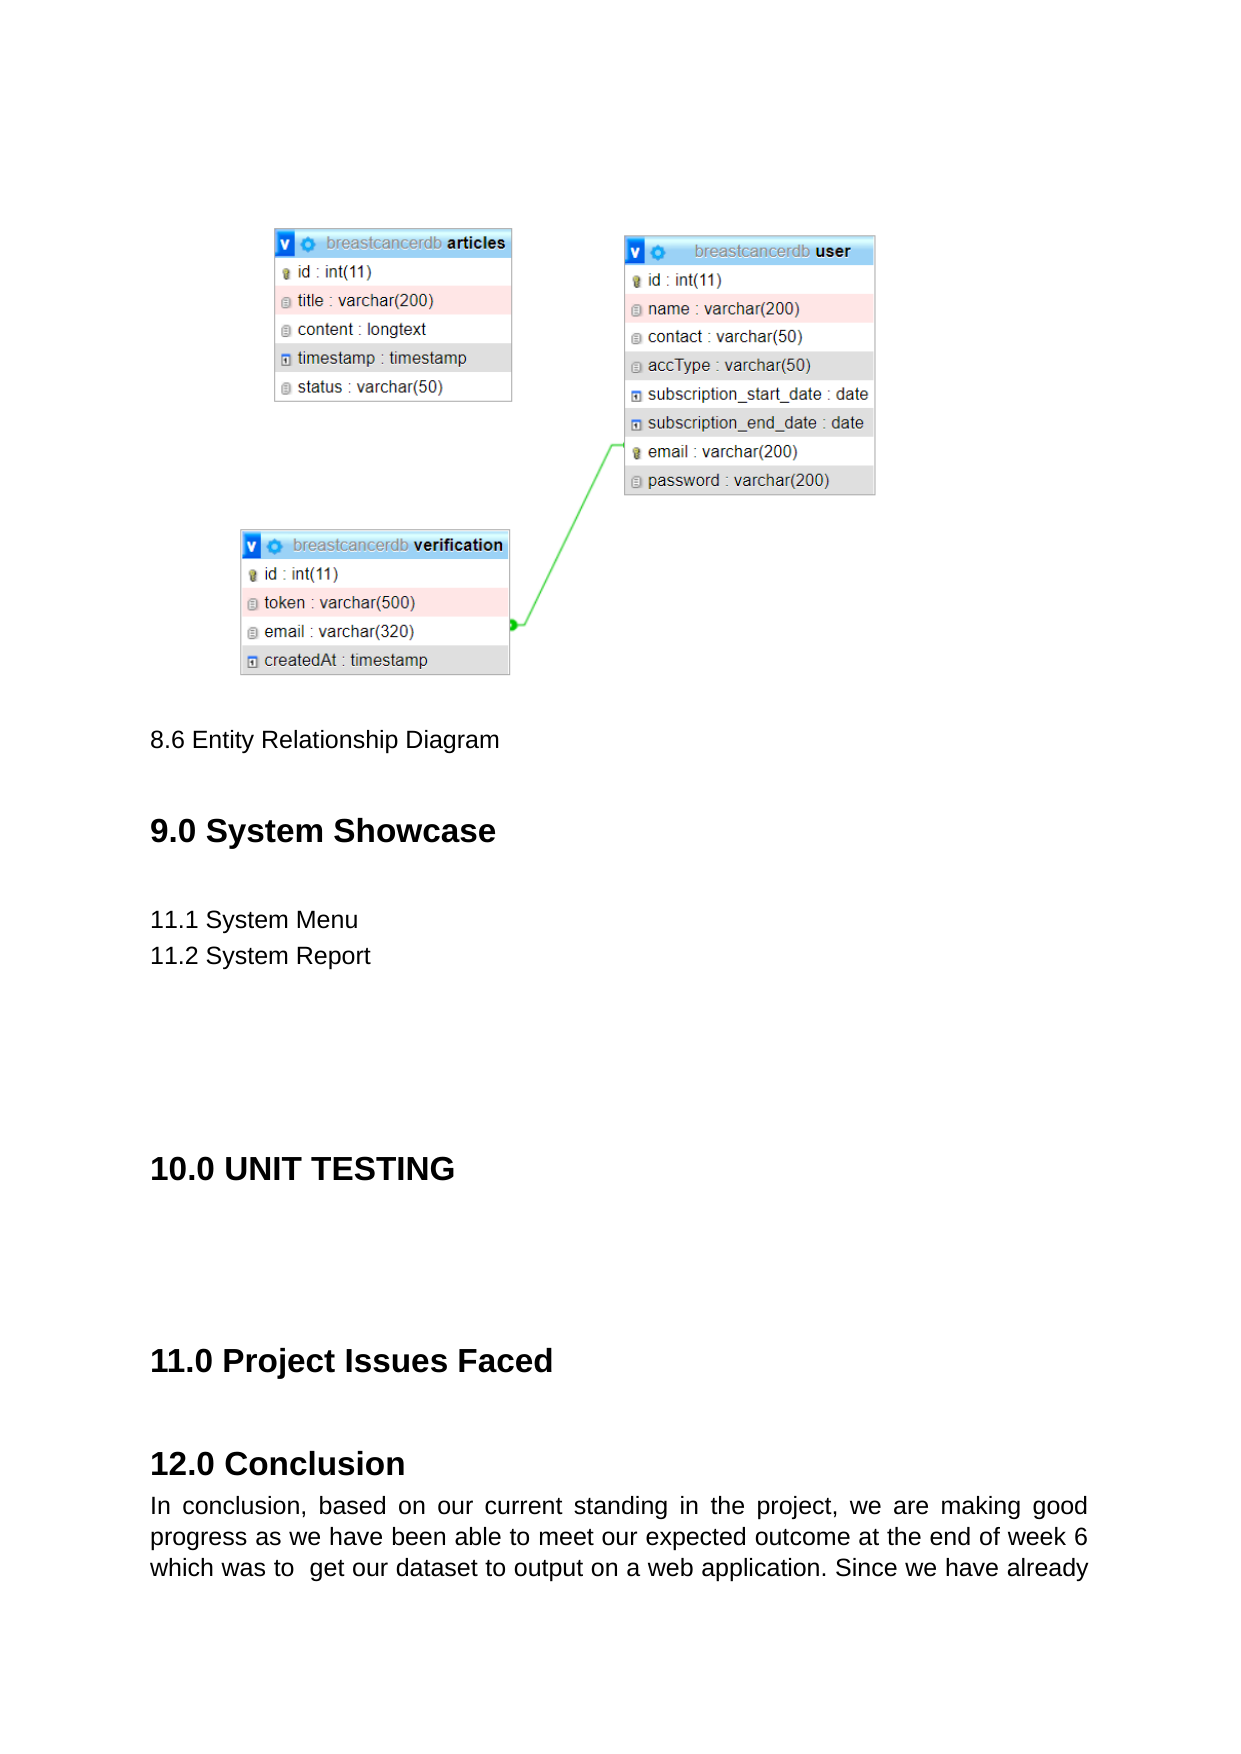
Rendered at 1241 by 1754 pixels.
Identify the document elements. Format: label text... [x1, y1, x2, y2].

subtitle 11.0 Project Issues Faced [150, 1341, 1090, 1379]
picture [150, 150, 1091, 706]
subtitle 8.6 Entity Relationship Diagram [150, 724, 1090, 753]
subtitle 11.1 System Menu [150, 905, 1090, 934]
subtitle 10.0 UNIT TESTING [150, 1149, 1090, 1188]
subtitle 11.2 System Report [150, 941, 1090, 969]
subtitle 12.0 Conclusion [150, 1444, 1090, 1482]
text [150, 1491, 1090, 1582]
subtitle 9.0 System Showcase [150, 811, 1090, 849]
